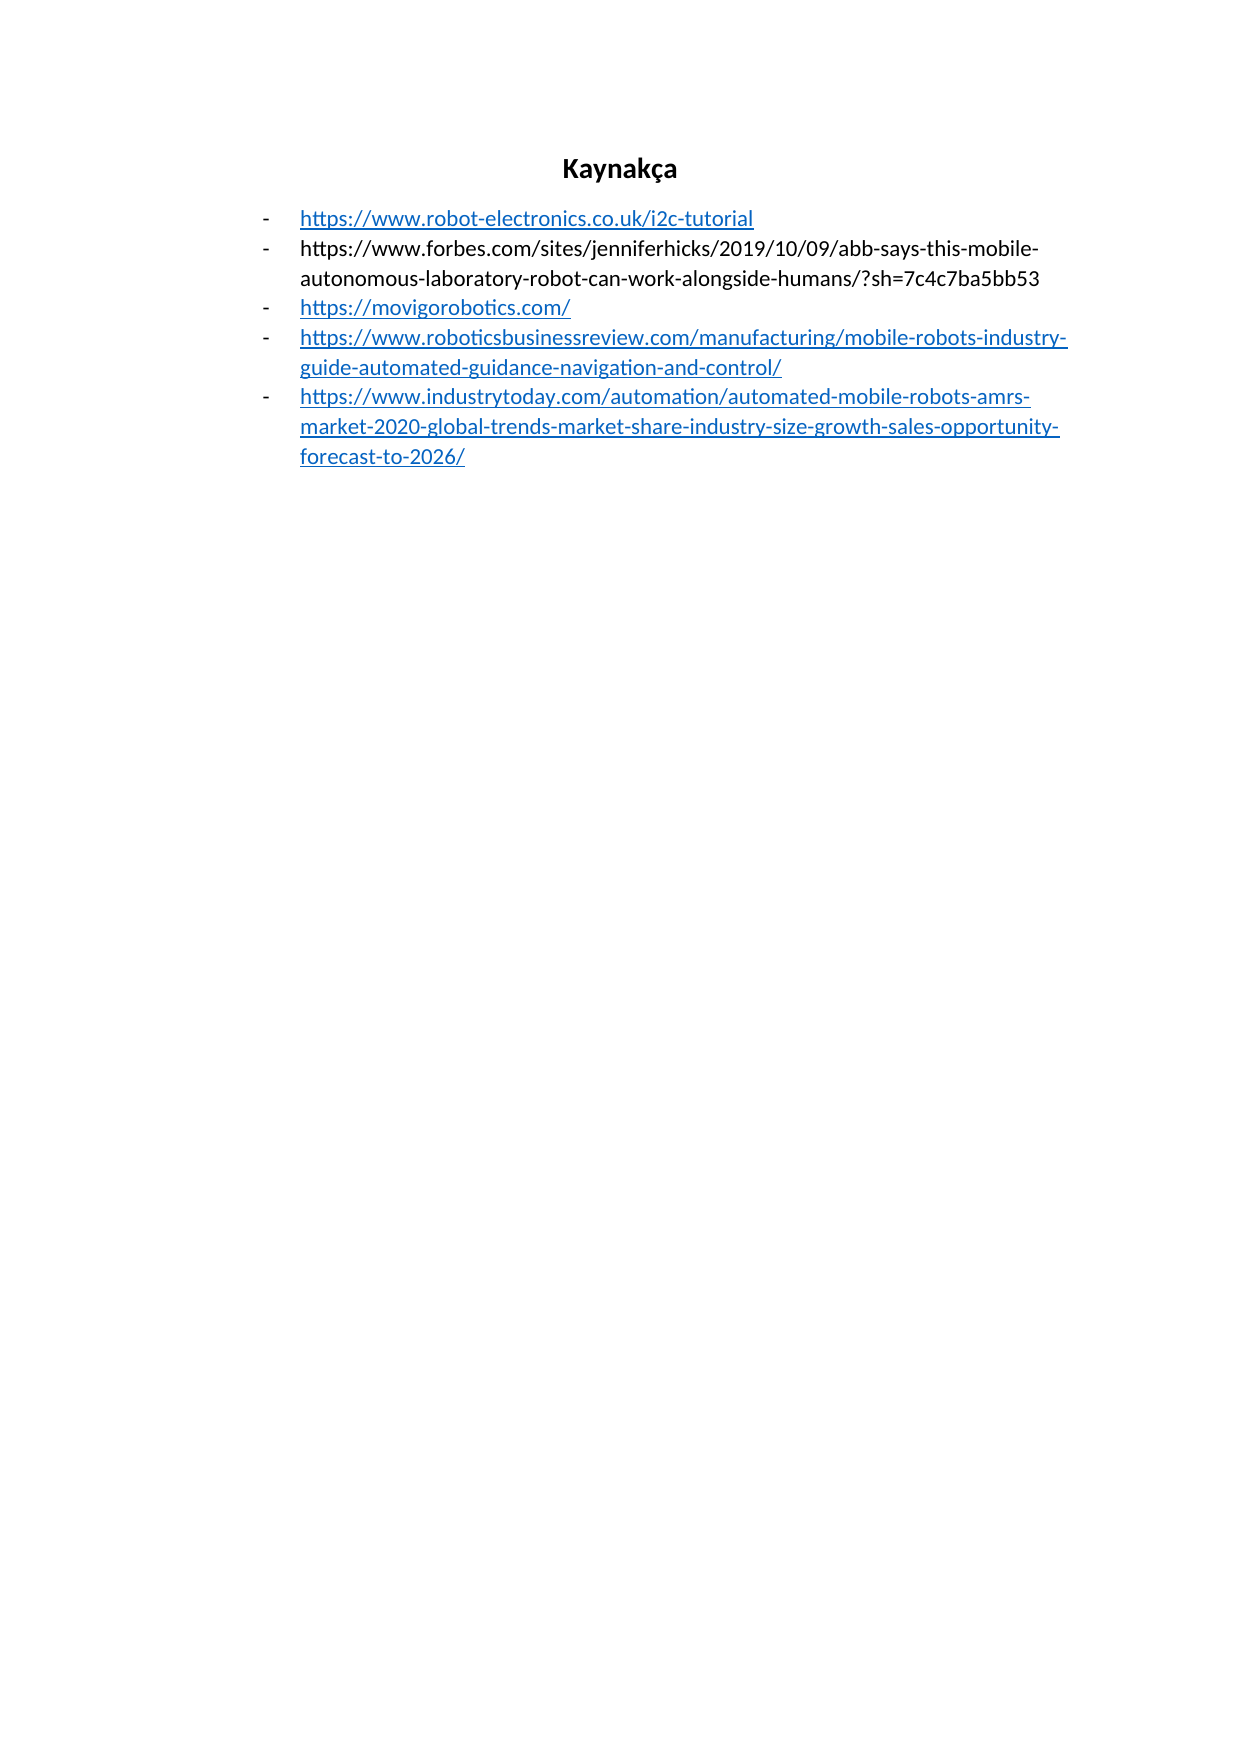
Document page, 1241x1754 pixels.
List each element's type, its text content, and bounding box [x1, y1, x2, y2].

list https://www.forbes.com/sites/jenniferhicks/2019/10/09/abb-says-this-mobile-autonomous-laboratory-robot-can-work-alongside-humans/?sh=7c4c7ba5bb53 [262, 234, 1090, 292]
list https://www.roboticsbusinessreview.com/manufacturing/mobile-robots-industry-guide-automated-guidance-navigation-and-control/ [262, 323, 1090, 381]
list https://movigorobotics.com/ [262, 293, 1090, 321]
list https://www.robot-electronics.co.uk/i2c-tutorial [262, 204, 1090, 232]
list https://www.industrytoday.com/automation/automated-mobile-robots-amrs-market-2020-global-trends-market-share-industry-size-growth-sales-opportunity-forecast-to-2026/ [262, 382, 1090, 470]
text Kaynakça [150, 150, 1090, 186]
